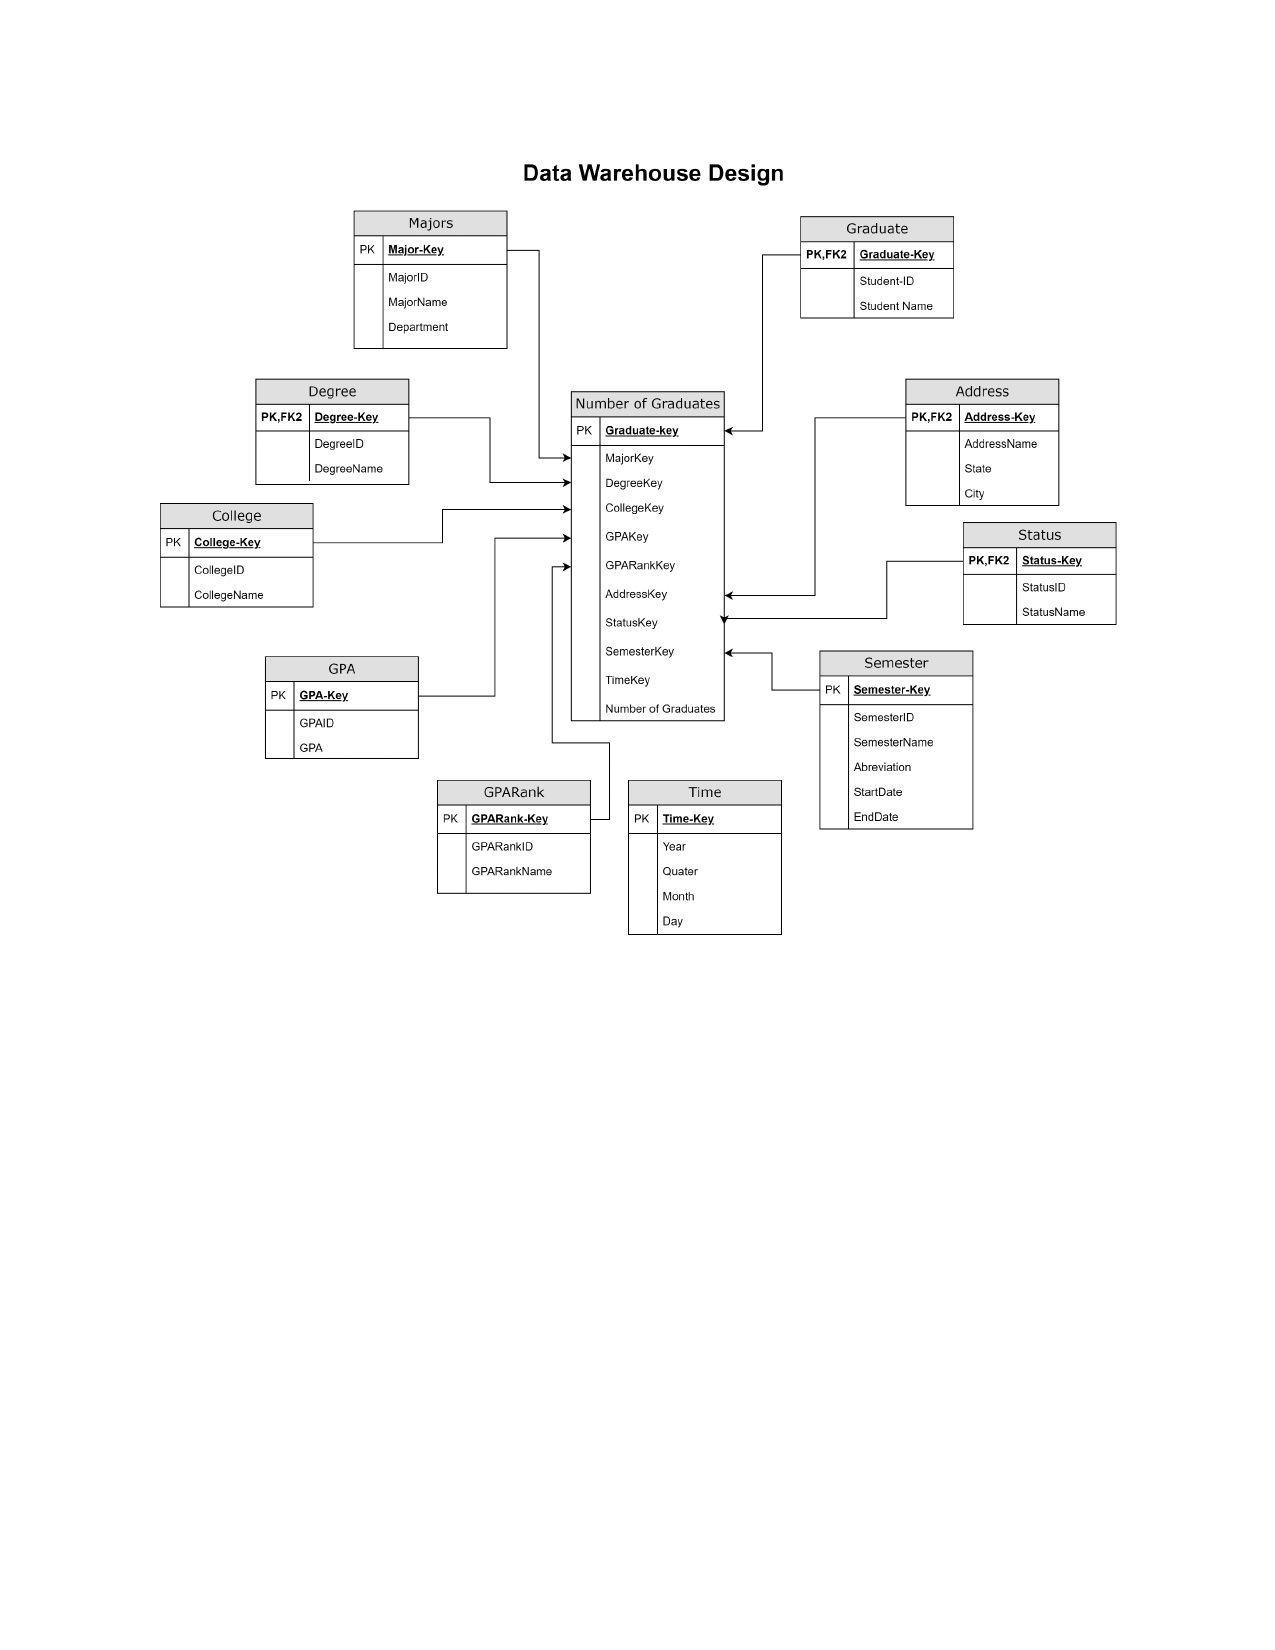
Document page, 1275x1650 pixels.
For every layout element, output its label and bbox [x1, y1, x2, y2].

picture [150, 150, 1125, 946]
